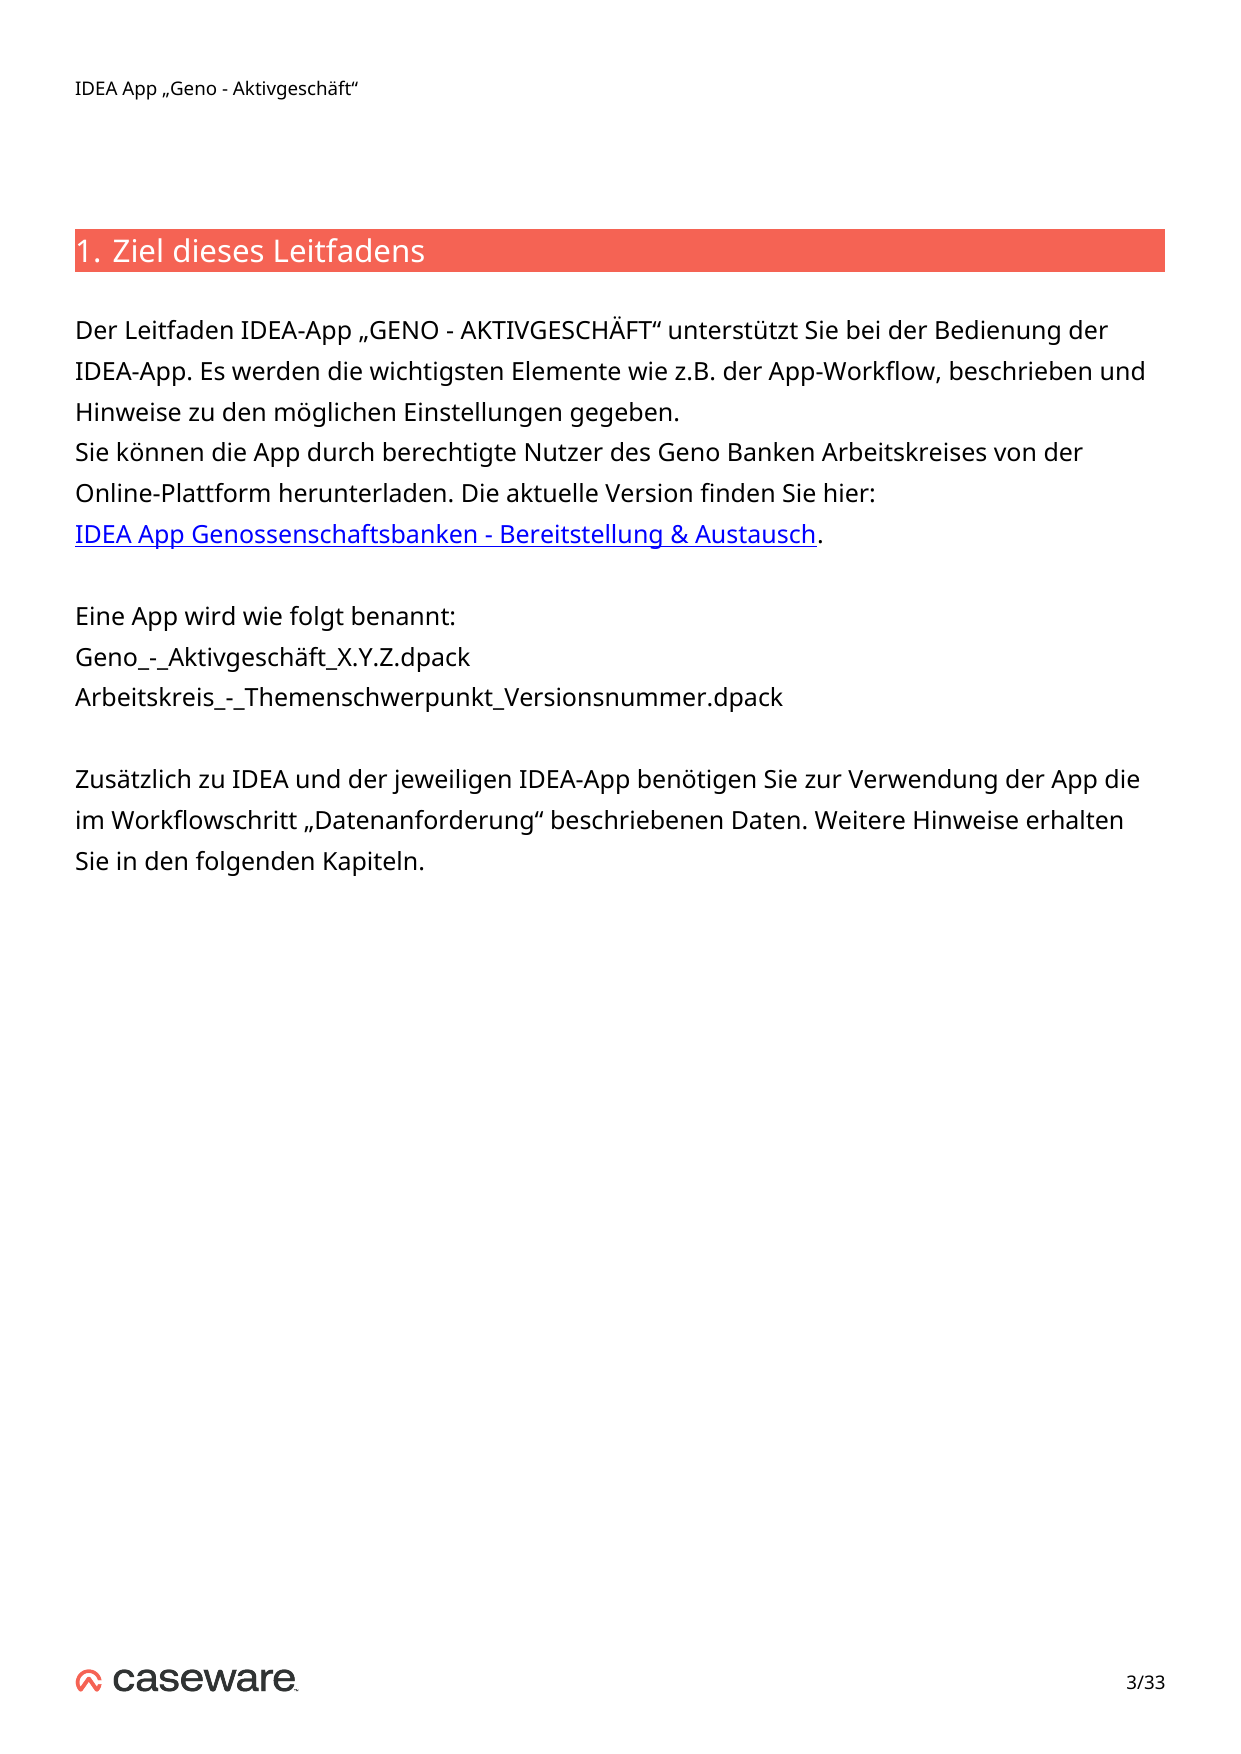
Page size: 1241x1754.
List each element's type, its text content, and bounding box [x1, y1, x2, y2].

text Sie können die App durch berechtigte Nutzer des Geno Banken Arbeitskreises von der Online-Plattform herunterladen. Die aktuelle Version finden Sie hier: [75, 435, 1165, 510]
text Zusätzlich zu IDEA und der jeweiligen IDEA-App benötigen Sie zur Verwendung der App die im Workflowschritt „Datenanforderung“ beschriebenen Daten. Weitere Hinweise erhalten Sie in den folgenden Kapiteln. [75, 762, 1165, 877]
subtitle Ziel dieses Leitfadens [75, 229, 1165, 272]
text Geno_-_Aktivgeschäft_X.Y.Z.dpack [75, 639, 1165, 673]
text Der Leitfaden IDEA-App „GENO - AKTIVGESCHÄFT“ unterstützt Sie bei der Bedienung der IDEA-App. Es werden die wichtigsten Elemente wie z.B. der App-Workflow, beschrieben und Hinweise zu den möglichen Einstellungen gegeben. [75, 313, 1165, 428]
text Arbeitskreis_-_Themenschwerpunkt_Versionsnummer.dpack [75, 680, 1165, 714]
text Eine App wird wie folgt benannt: [75, 598, 1165, 632]
picture [75, 1669, 299, 1692]
text IDEA App Genossenschaftsbanken - Bereitstellung & Austausch. [75, 517, 1165, 551]
